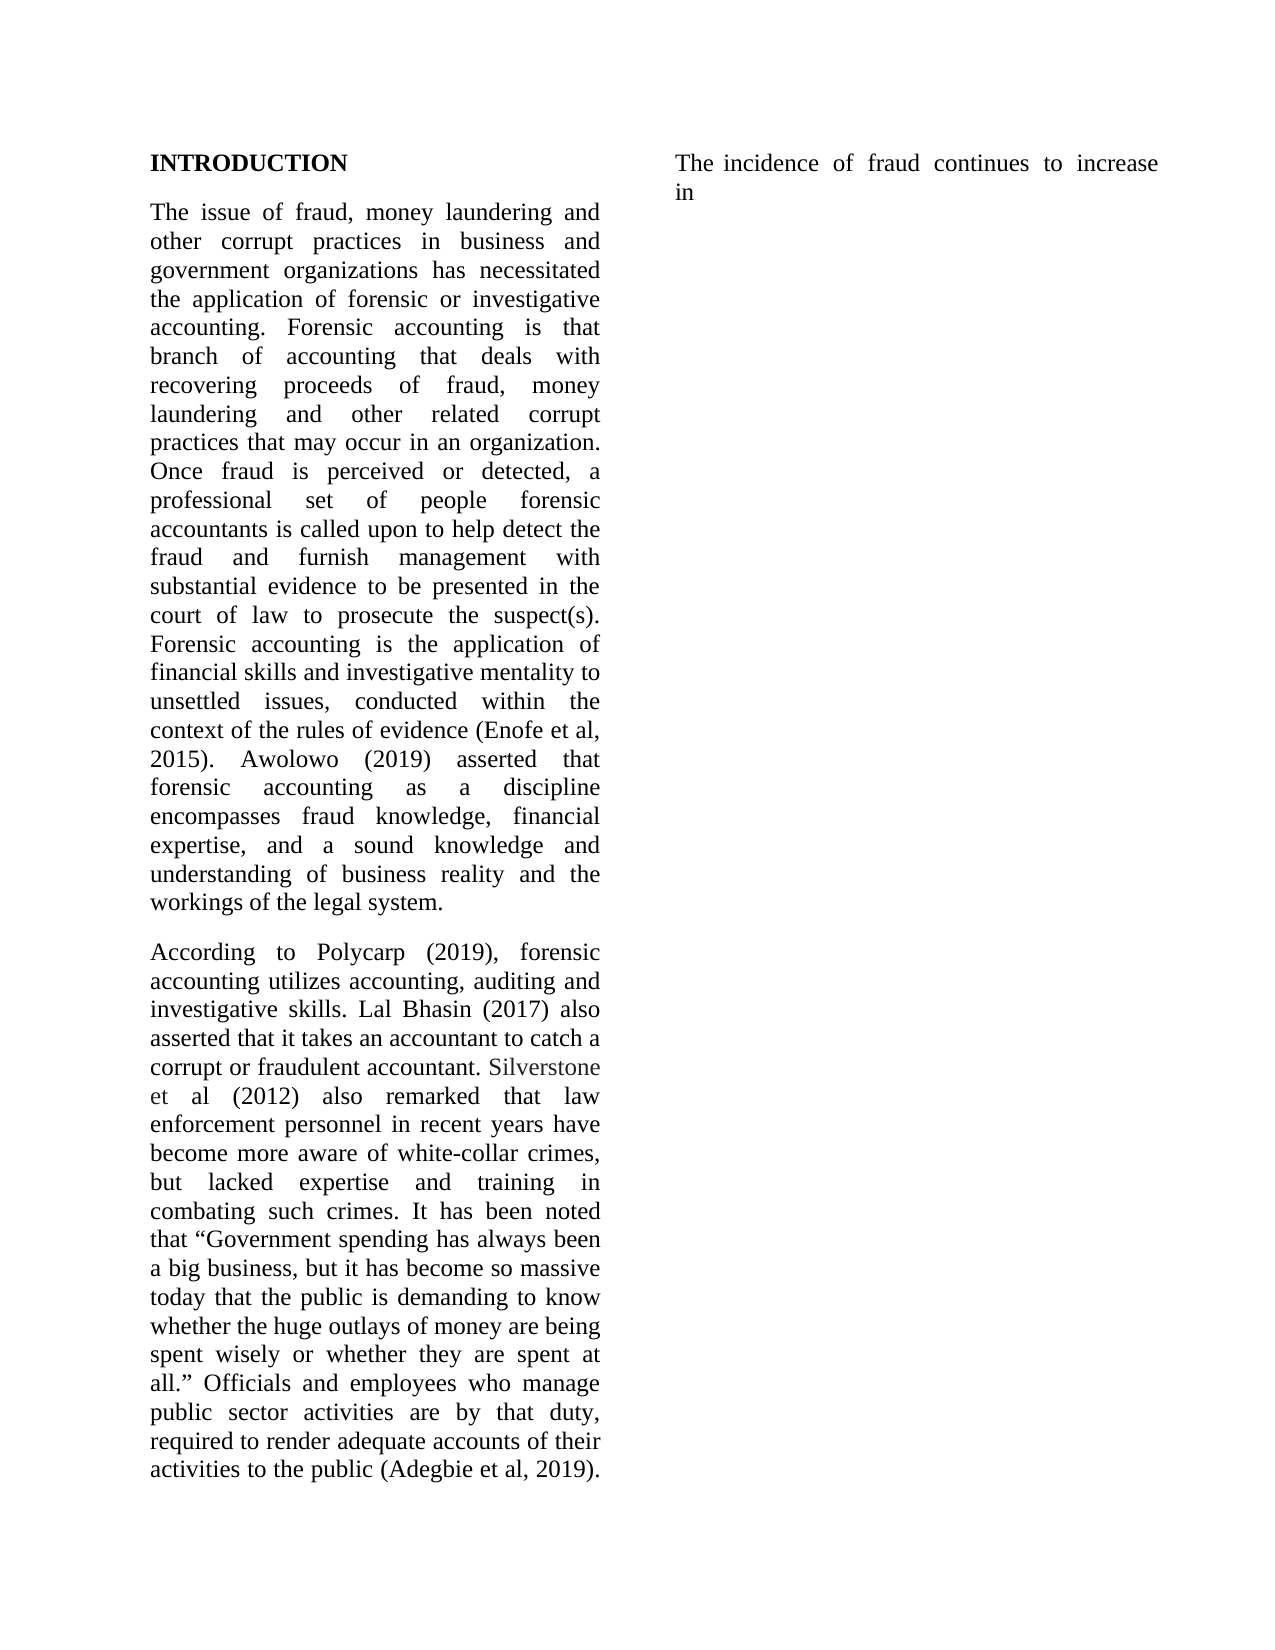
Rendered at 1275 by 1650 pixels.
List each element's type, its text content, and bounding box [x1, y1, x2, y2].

subtitle INTRODUCTION [150, 148, 604, 177]
text The issue of fraud, money laundering and other corrupt practices in business and government organizations has necessitated the application of forensic or investigative accounting. Forensic accounting is that branch of accounting that deals with recovering proceeds of fraud, money laundering and other related corrupt practices that may occur in an organization. Once fraud is perceived or detected, a professional set of people forensic accountants is called upon to help detect the fraud and furnish management with substantial evidence to be presented in the court of law to prosecute the suspect(s). Forensic accounting is the application of financial skills and investigative mentality to unsettled issues, conducted within the context of the rules of evidence (Enofe et al, 2015). Awolowo (2019) asserted that forensic accounting as a discipline encompasses fraud knowledge, financial expertise, and a sound knowledge and understanding of business reality and the workings of the legal system. [150, 197, 601, 916]
text According to Polycarp (2019), forensic accounting utilizes accounting, auditing and investigative skills. Lal Bhasin (2017) also asserted that it takes an accountant to catch a corrupt or fraudulent accountant. Silverstone et al (2012) also remarked that law enforcement personnel in recent years have become more aware of white-collar crimes, but lacked expertise and training in combating such crimes. It has been noted that “Government spending has always been a big business, but it has become so massive today that the public is demanding to know whether the huge outlays of money are being spent wisely or whether they are spent at all.” Officials and employees who manage public sector activities are by that duty, required to render adequate accounts of their activities to the public (Adegbie et al, 2019). The incidence of fraud continues to increase in [150, 937, 601, 1483]
